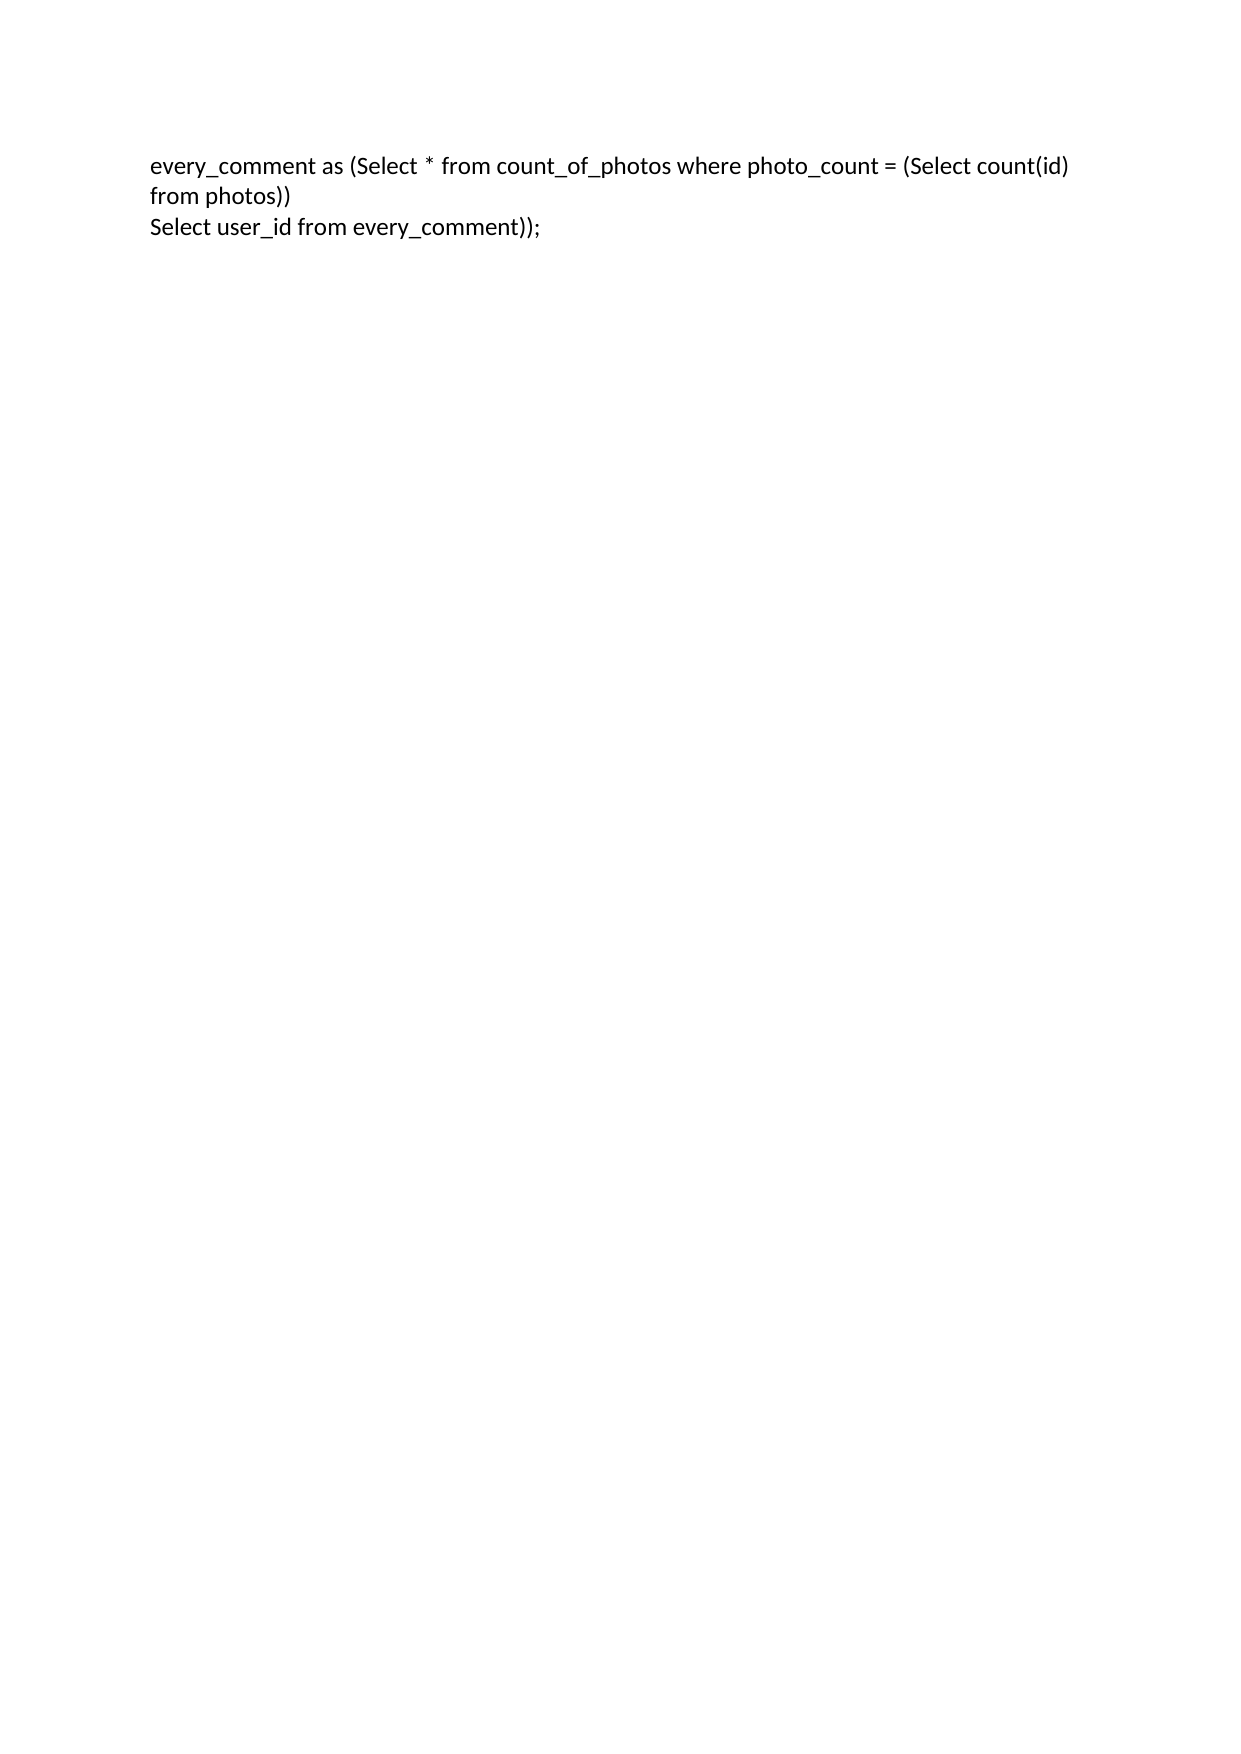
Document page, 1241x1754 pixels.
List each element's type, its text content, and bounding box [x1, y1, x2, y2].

text every_comment as (Select * from count_of_photos where photo_count = (Select count(id) from photos)) [150, 150, 1090, 211]
text Select user_id from every_comment)); [150, 211, 1090, 242]
